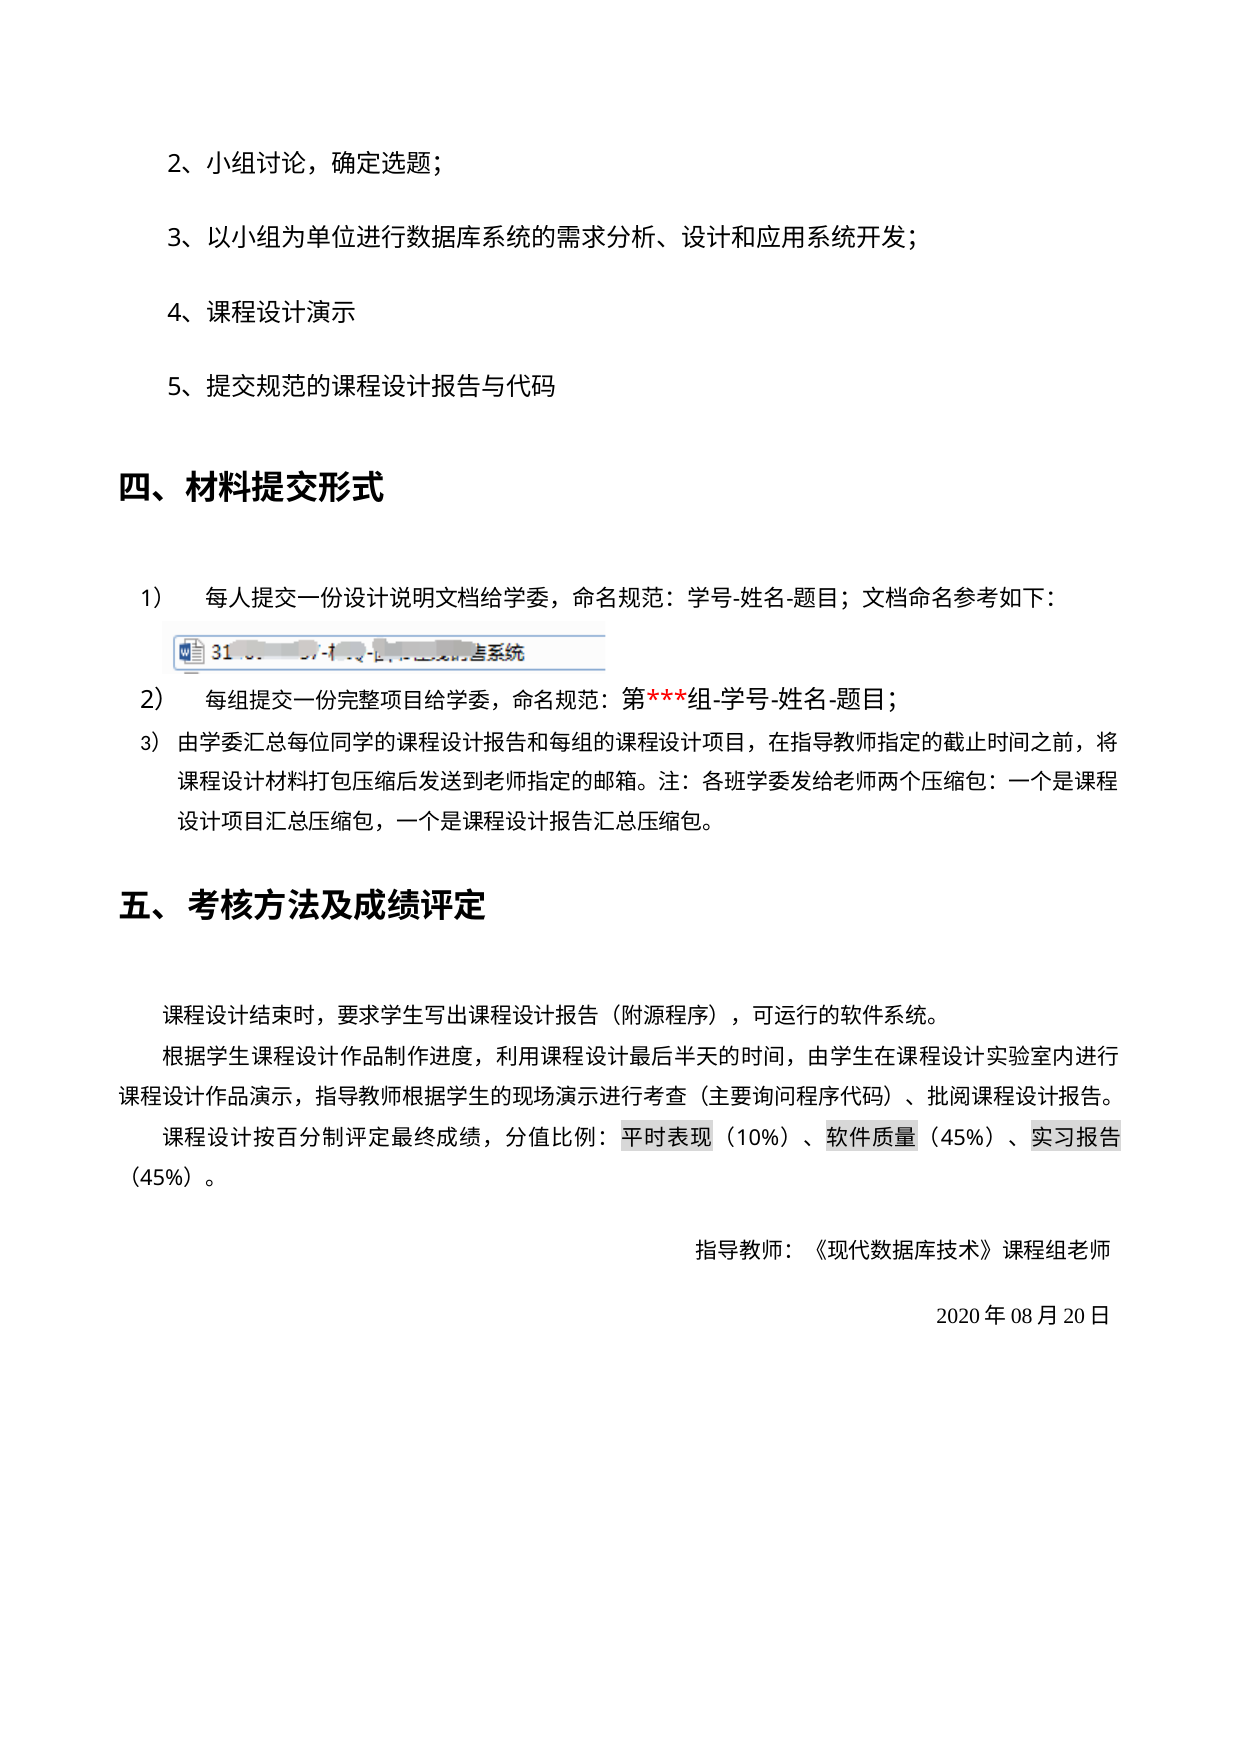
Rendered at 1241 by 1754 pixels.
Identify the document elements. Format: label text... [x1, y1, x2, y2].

list 每组提交一份完整项目给学委，命名规范：第***组-学号-姓名-题目； [140, 679, 1122, 716]
text 课程设计结束时，要求学生写出课程设计报告（附源程序），可运行的软件系统。 [118, 998, 1122, 1030]
picture [161, 621, 606, 674]
subtitle 四、材料提交形式 [118, 453, 1122, 518]
text 5、提交规范的课程设计报告与代码 [118, 352, 1122, 417]
subtitle 考核方法及成绩评定 [118, 871, 1122, 936]
text 根据学生课程设计作品制作进度，利用课程设计最后半天的时间，由学生在课程设计实验室内进行课程设计作品演示，指导教师根据学生的现场演示进行考查（主要询问程序代码）、批阅课程设计报告。 [118, 1038, 1122, 1111]
text 2020年08月20日 [156, 1298, 1111, 1330]
text 3、以小组为单位进行数据库系统的需求分析、设计和应用系统开发； [118, 203, 1122, 268]
text 2、小组讨论，确定选题； [118, 129, 1122, 194]
list 由学委汇总每位同学的课程设计报告和每组的课程设计项目，在指导教师指定的截止时间之前，将课程设计材料打包压缩后发送到老师指定的邮箱。注：各班学委发给老师两个压缩包：一个是课程设计项目汇总压缩包，一个是课程设计报告汇总压缩包。 [140, 725, 1122, 836]
list 每人提交一份设计说明文档给学委，命名规范：学号-姓名-题目；文档命名参考如下： [140, 580, 1122, 613]
text 课程设计按百分制评定最终成绩，分值比例：平时表现（10%）、软件质量（45%）、实习报告（45%）。 [118, 1119, 1122, 1192]
text 4、课程设计演示 [118, 278, 1122, 343]
text 指导教师：《现代数据库技术》课程组老师 [156, 1233, 1111, 1265]
